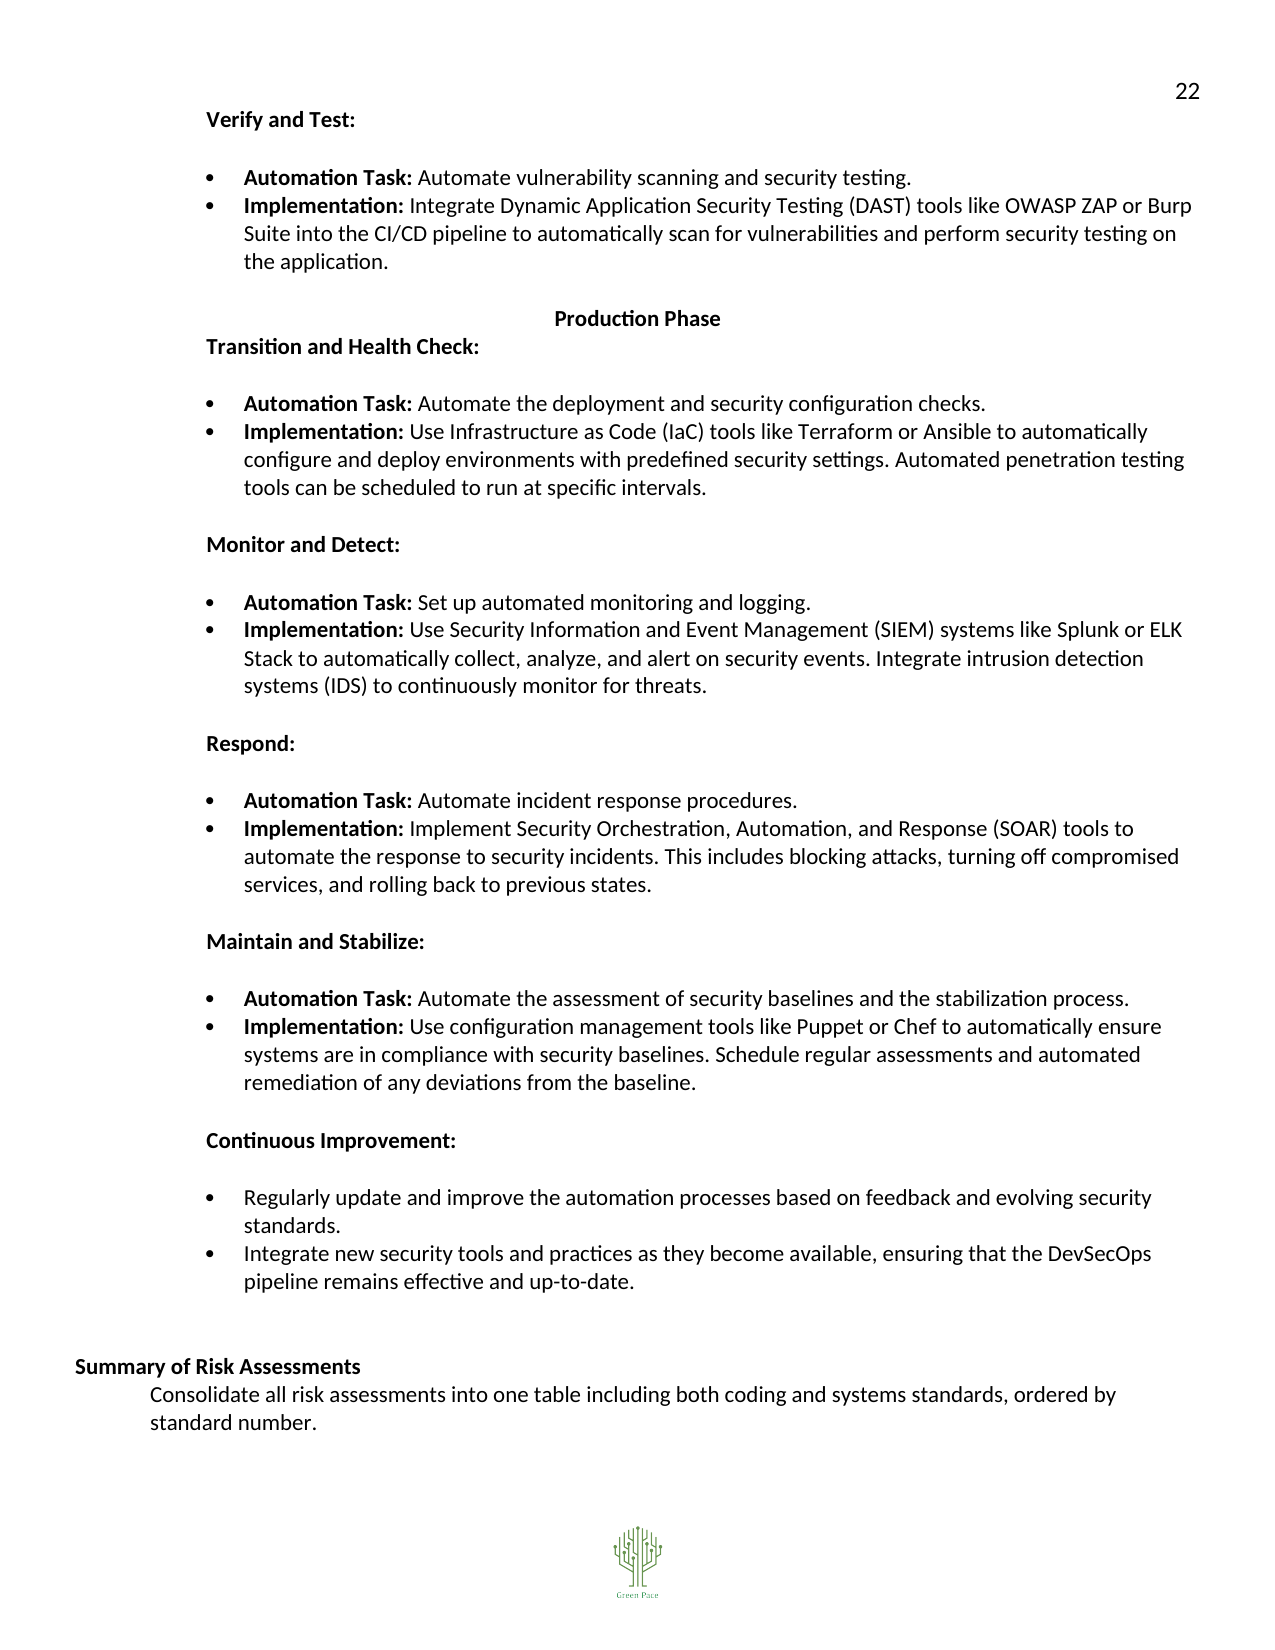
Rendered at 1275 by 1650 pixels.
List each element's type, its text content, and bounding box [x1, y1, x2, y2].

list Implementation: Use configuration management tools like Puppet or Chef to automatically ensure systems are in compliance with security baselines. Schedule regular assessments and automated remediation of any deviations from the baseline. [206, 1012, 1200, 1097]
subtitle Verify and Test: [131, 106, 1200, 133]
picture [605, 1521, 670, 1606]
subtitle Monitor and Detect: [150, 530, 1200, 558]
list Automation Task: Automate the assessment of security baselines and the stabilization process. [206, 984, 1200, 1012]
list Automation Task: Automate the deployment and security configuration checks. [206, 389, 1200, 417]
subtitle Summary of Risk Assessments [75, 1352, 1200, 1380]
list Automation Task: Automate incident response procedures. [206, 786, 1200, 814]
text Consolidate all risk assessments into one table including both coding and systems standards, ordered by standard number. [150, 1380, 1200, 1436]
list Automation Task: Automate vulnerability scanning and security testing. [206, 163, 1200, 191]
list Regularly update and improve the automation processes based on feedback and evolving security standards. [206, 1183, 1200, 1239]
subtitle Continuous Improvement: [131, 1126, 1200, 1154]
list Implementation: Use Infrastructure as Code (IaC) tools like Terraform or Ansible to automatically configure and deploy environments with predefined security settings. Automated penetration testing tools can be scheduled to run at specific intervals. [206, 417, 1200, 501]
subtitle Production Phase [75, 304, 1200, 332]
subtitle Transition and Health Check: [131, 332, 1200, 360]
subtitle Respond: [131, 729, 1200, 757]
list Implementation: Integrate Dynamic Application Security Testing (DAST) tools like OWASP ZAP or Burp Suite into the CI/CD pipeline to automatically scan for vulnerabilities and perform security testing on the application. [206, 191, 1200, 275]
list Automation Task: Set up automated monitoring and logging. [206, 588, 1200, 616]
list Integrate new security tools and practices as they become available, ensuring that the DevSecOps pipeline remains effective and up-to-date. [206, 1239, 1200, 1295]
list Implementation: Use Security Information and Event Management (SIEM) systems like Splunk or ELK Stack to automatically collect, analyze, and alert on security events. Integrate intrusion detection systems (IDS) to continuously monitor for threats. [206, 616, 1200, 700]
subtitle Maintain and Stabilize: [131, 927, 1200, 955]
list Implementation: Implement Security Orchestration, Automation, and Response (SOAR) tools to automate the response to security incidents. This includes blocking attacks, turning off compromised services, and rolling back to previous states. [206, 814, 1200, 898]
